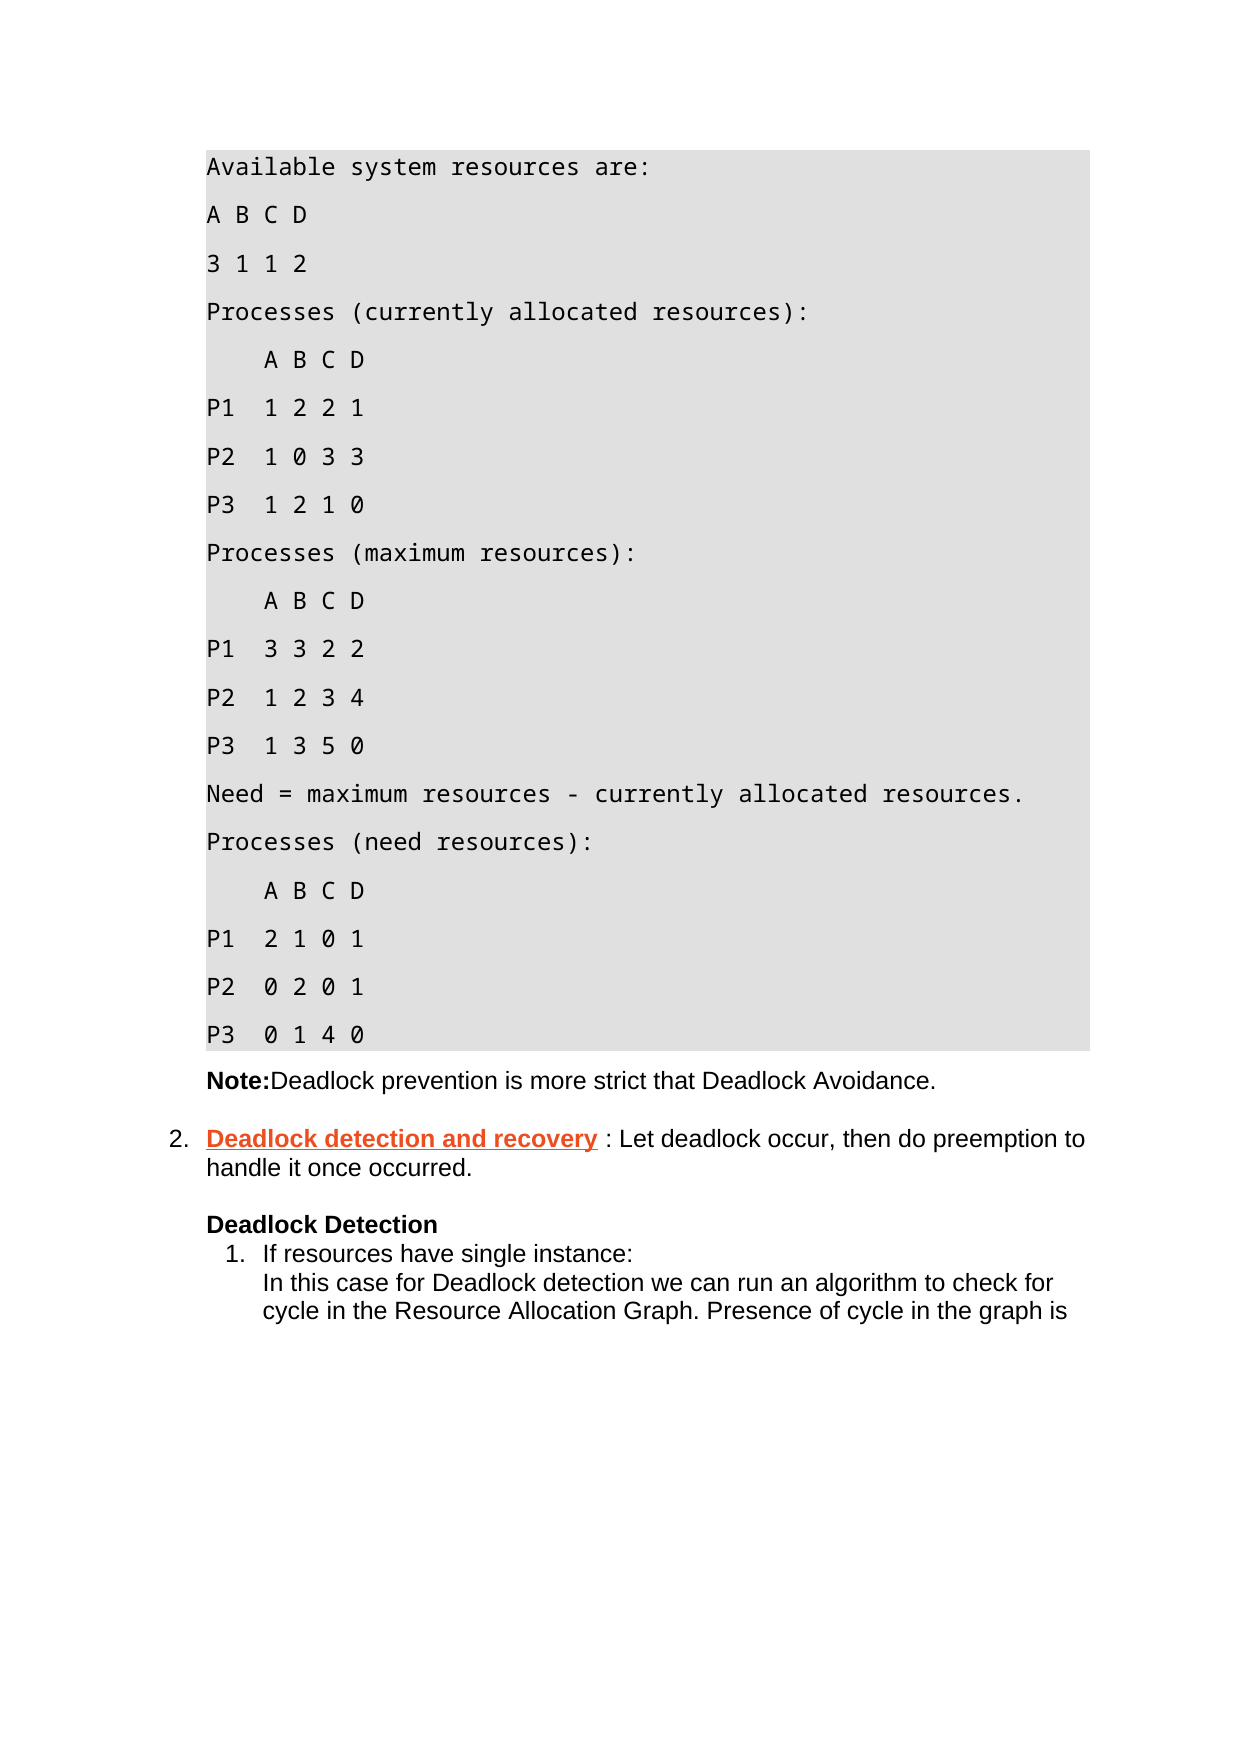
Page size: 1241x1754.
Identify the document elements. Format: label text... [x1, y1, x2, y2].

text Available system resources are: [206, 150, 1090, 183]
text P2 1 2 3 4 [206, 681, 1090, 713]
text P3 1 3 5 0 [206, 729, 1090, 761]
text A B C D [206, 584, 1090, 617]
list Deadlock detection and recovery : Let deadlock occur, then do preemption to handle it once occurred. [169, 1124, 1090, 1181]
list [225, 1239, 1090, 1325]
text Deadlock Detection [206, 1210, 1090, 1239]
text A B C D [206, 198, 1090, 231]
text 3 1 1 2 [206, 246, 1090, 279]
text Processes (currently allocated resources): [206, 295, 1090, 327]
text Processes (maximum resources): [206, 536, 1090, 568]
text Note:Deadlock prevention is more strict that Deadlock Avoidance. [206, 1066, 1090, 1095]
text P3 1 2 1 0 [206, 488, 1090, 520]
text P2 0 2 0 1 [206, 970, 1090, 1002]
text Need = maximum resources - currently allocated resources. [206, 777, 1090, 809]
text P1 1 2 2 1 [206, 391, 1090, 424]
text Processes (need resources): [206, 825, 1090, 858]
text A B C D [206, 343, 1090, 376]
text A B C D [206, 873, 1090, 906]
text P1 3 3 2 2 [206, 632, 1090, 665]
text P2 1 0 3 3 [206, 439, 1090, 472]
text P3 0 1 4 0 [206, 1018, 1090, 1051]
text P1 2 1 0 1 [206, 922, 1090, 954]
